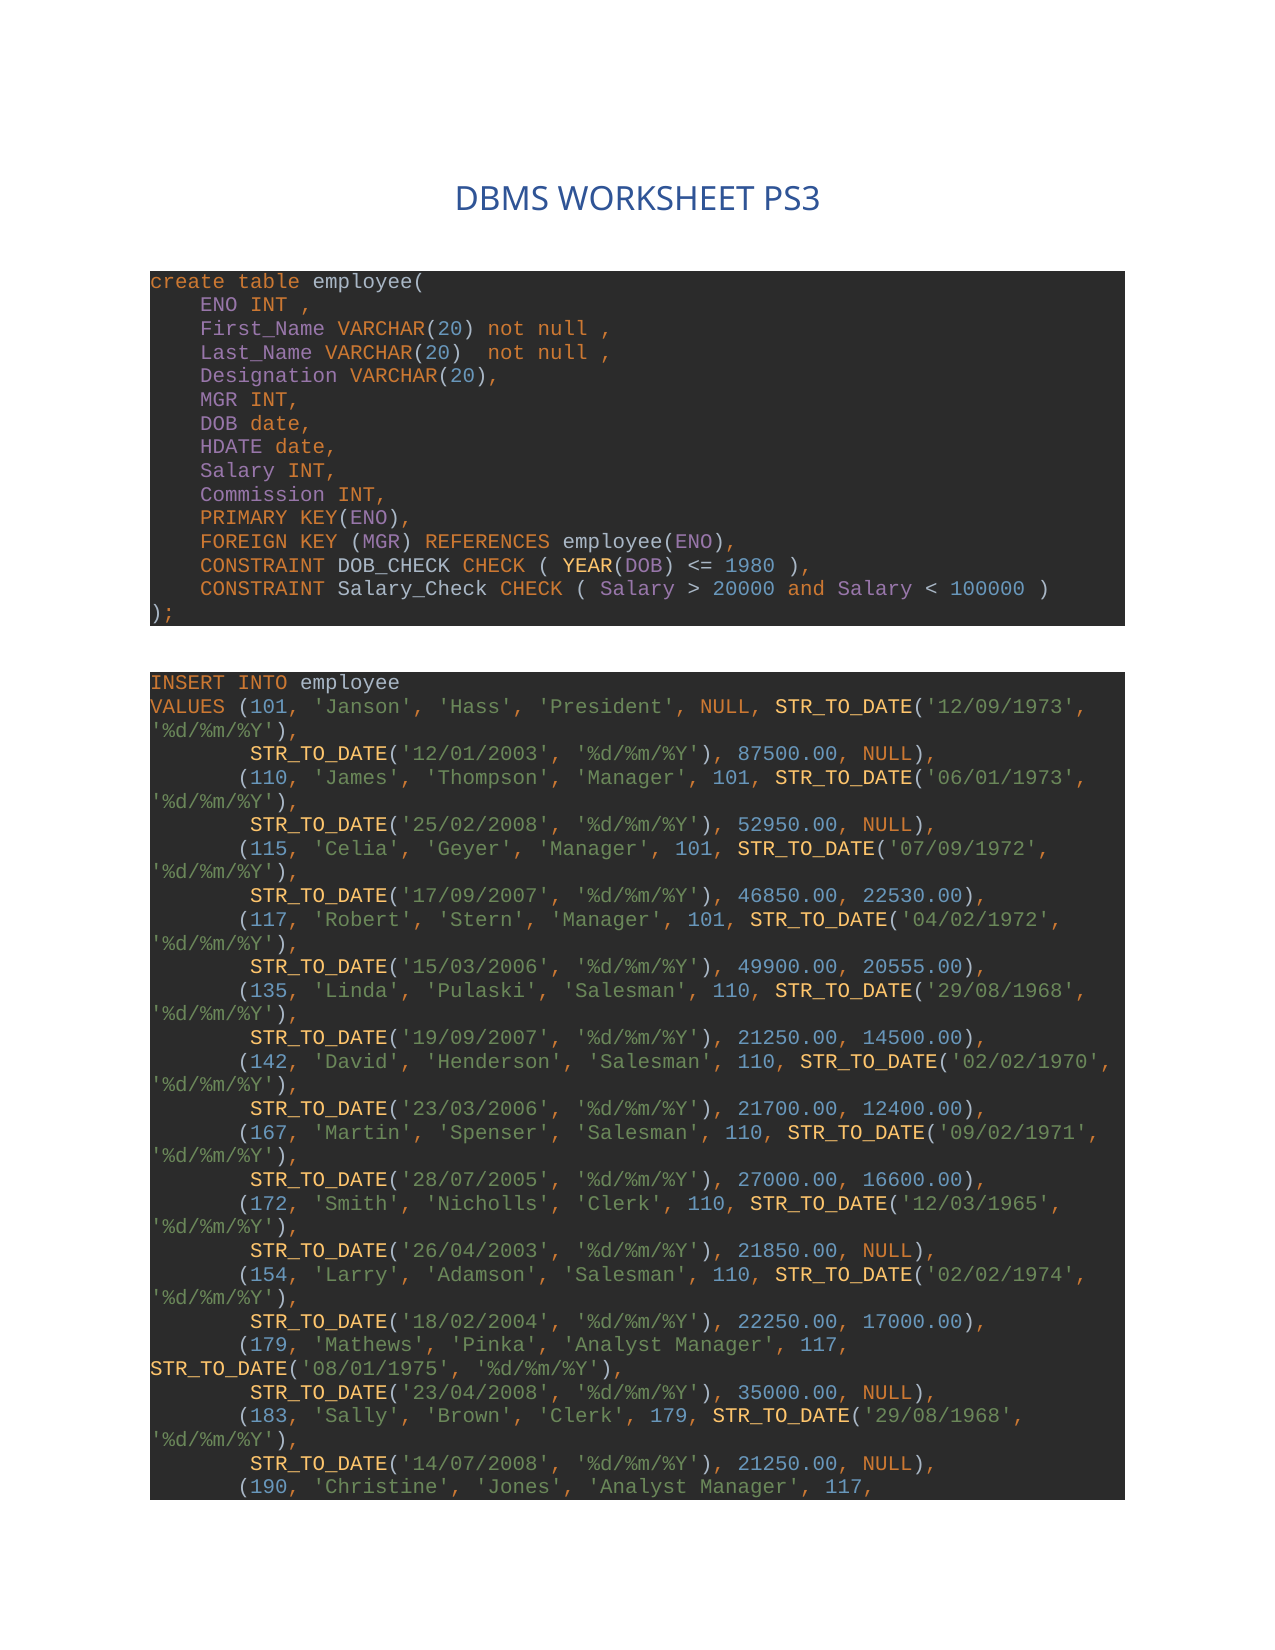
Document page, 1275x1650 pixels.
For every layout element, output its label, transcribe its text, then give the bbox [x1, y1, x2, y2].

text create table employee( ENO INT , First_Name VARCHAR(20) not null , Last_Name VARCHAR(20) not null , Designation VARCHAR(20), MGR INT, DOB date, HDATE date, Salary INT, Commission INT, PRIMARY KEY(ENO), FOREIGN KEY (MGR) REFERENCES employee(ENO), CONSTRAINT DOB_CHECK CHECK ( YEAR(DOB) <= 1980 ), CONSTRAINT Salary_Check CHECK ( Salary > 20000 and Salary < 100000 ) ); [150, 271, 1125, 626]
subtitle DBMS WORKSHEET PS3 [150, 175, 1125, 220]
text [150, 672, 1125, 1500]
